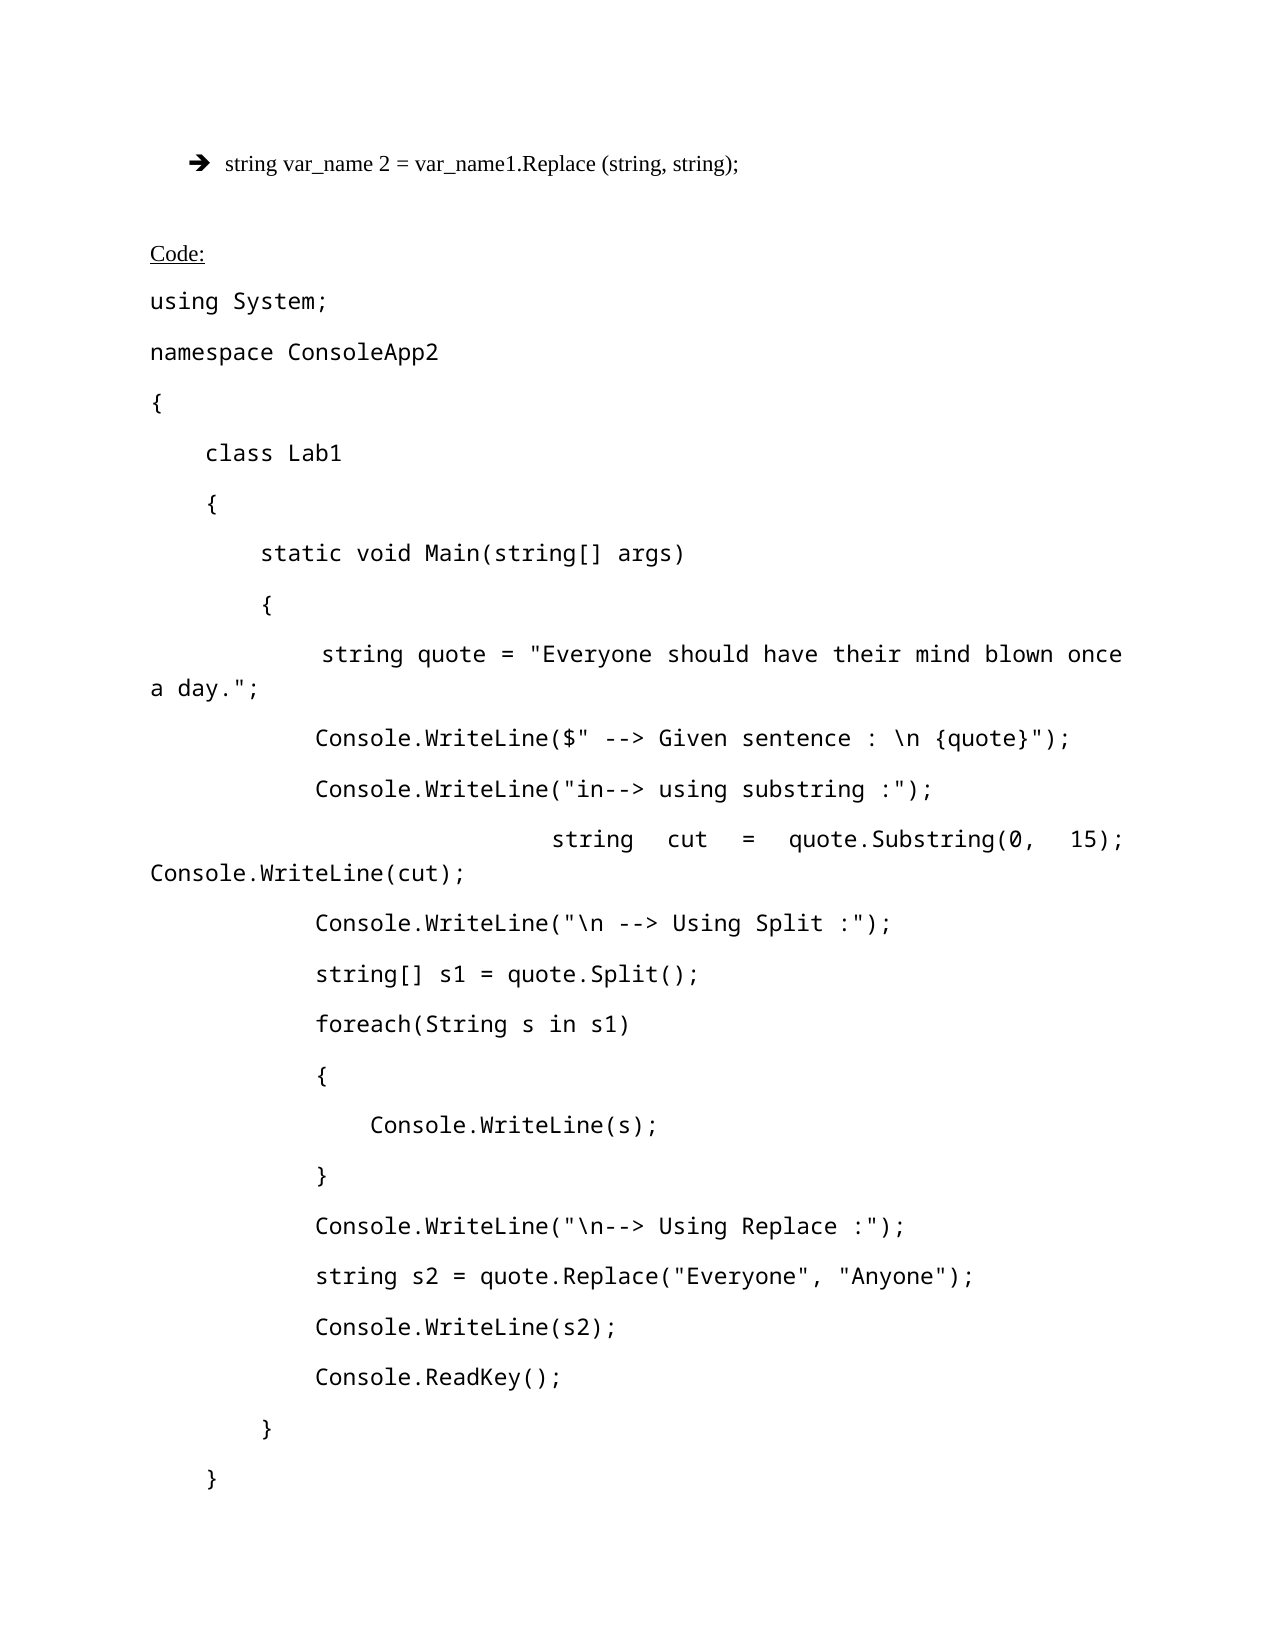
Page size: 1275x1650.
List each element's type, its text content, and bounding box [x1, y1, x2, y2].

list string var_name 2 = var_name1.Replace (string, string); [187, 150, 1125, 176]
text { [150, 386, 1125, 417]
text } [150, 1159, 1125, 1191]
text static void Main(string[] args) [150, 537, 1125, 569]
text } [150, 1462, 1125, 1493]
text Console.WriteLine(s); [150, 1109, 1125, 1140]
text string s2 = quote.Replace("Everyone", "Anyone"); [150, 1260, 1125, 1292]
text Console.WriteLine("\n--> Using Replace :"); [150, 1210, 1125, 1241]
text namespace ConsoleApp2 [150, 336, 1125, 367]
text Console.WriteLine("in--> using substring :"); [150, 773, 1125, 804]
text Console.WriteLine($" --> Given sentence : \n {quote}"); [150, 722, 1125, 754]
text Console.WriteLine(s2); [150, 1311, 1125, 1342]
text string quote = "Everyone should have their mind blown once a day."; [150, 638, 1125, 703]
text Console.WriteLine("\n --> Using Split :"); [150, 907, 1125, 939]
text { [150, 487, 1125, 518]
text Code: [150, 240, 1125, 267]
text string[] s1 = quote.Split(); [150, 958, 1125, 989]
text Console.ReadKey(); [150, 1361, 1125, 1392]
text foreach(String s in s1) [150, 1008, 1125, 1039]
text using System; [150, 285, 1125, 317]
text class Lab1 [150, 437, 1125, 468]
text string cut = quote.Substring(0, 15); Console.WriteLine(cut); [150, 823, 1125, 888]
text } [150, 1412, 1125, 1443]
text { [150, 588, 1125, 619]
text { [150, 1059, 1125, 1090]
